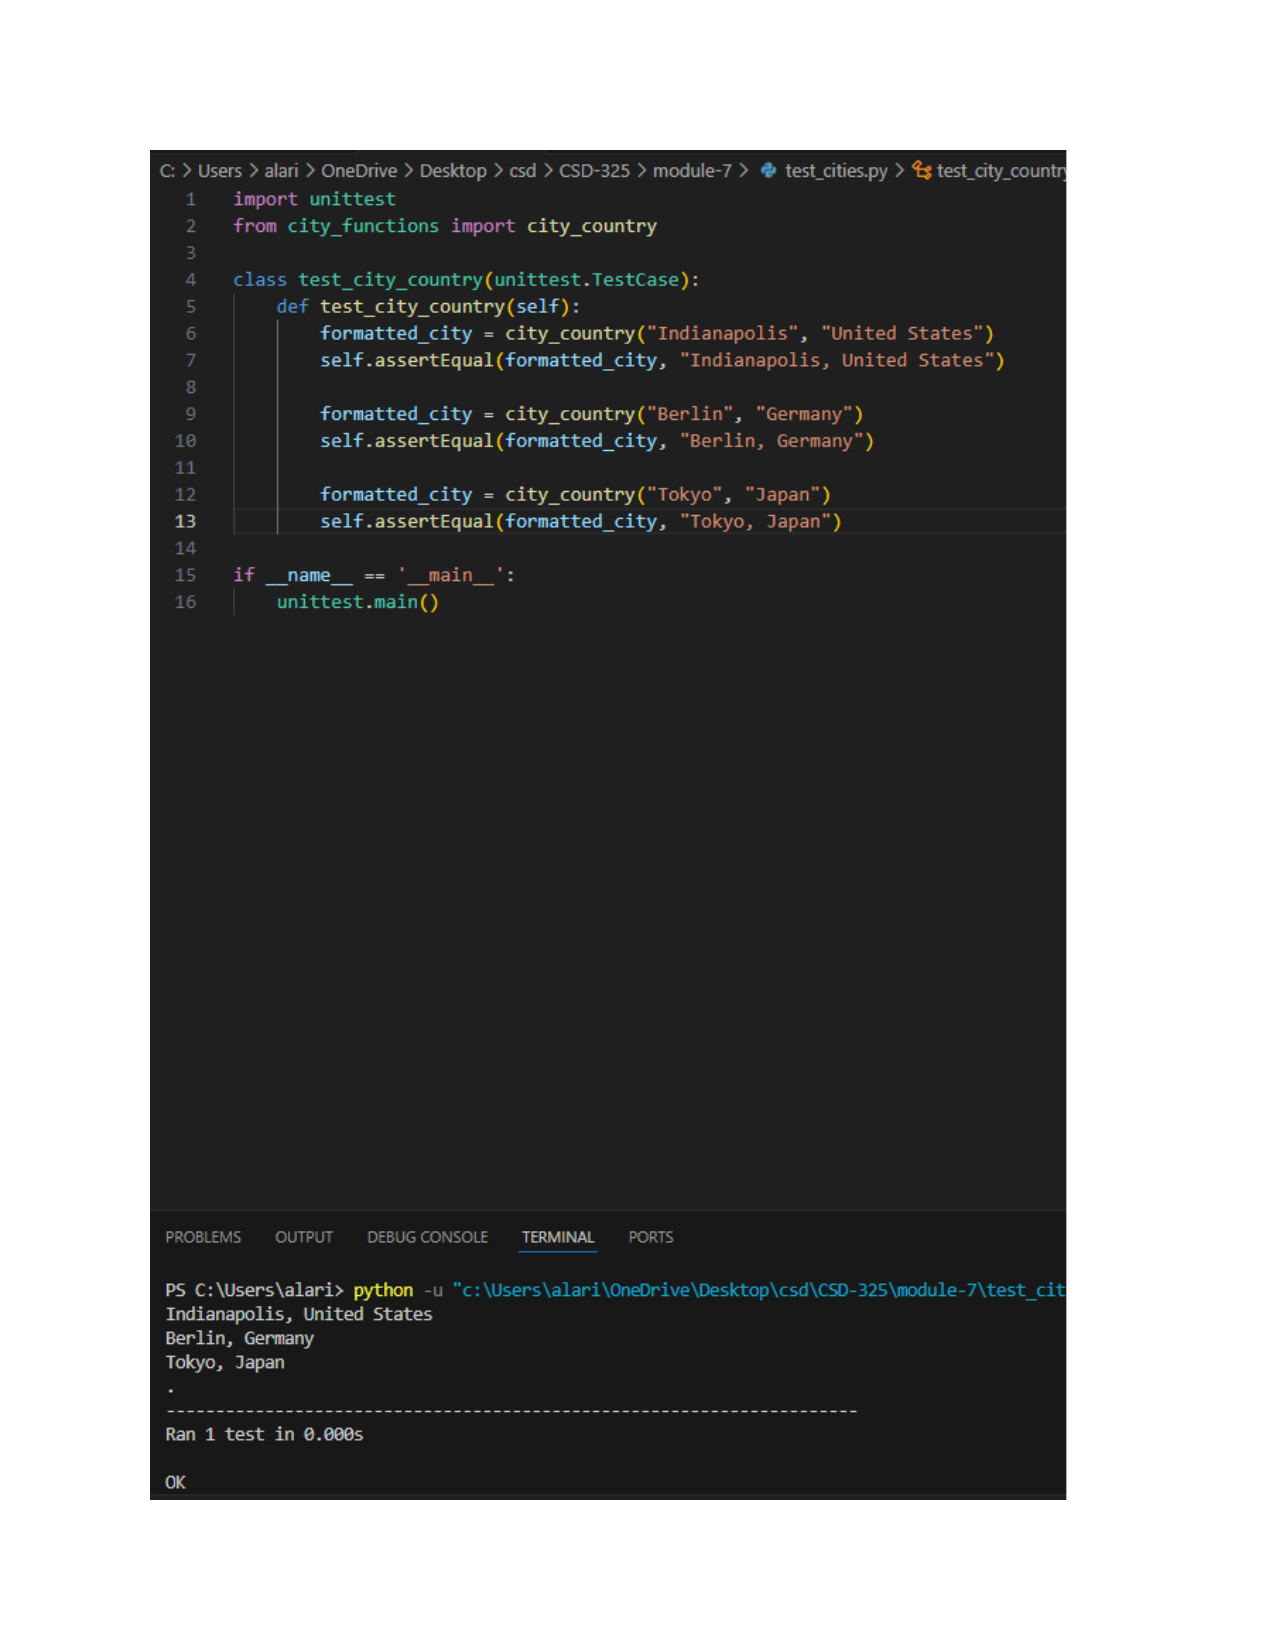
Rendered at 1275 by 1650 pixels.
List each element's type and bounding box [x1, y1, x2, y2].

picture [150, 150, 1067, 1500]
